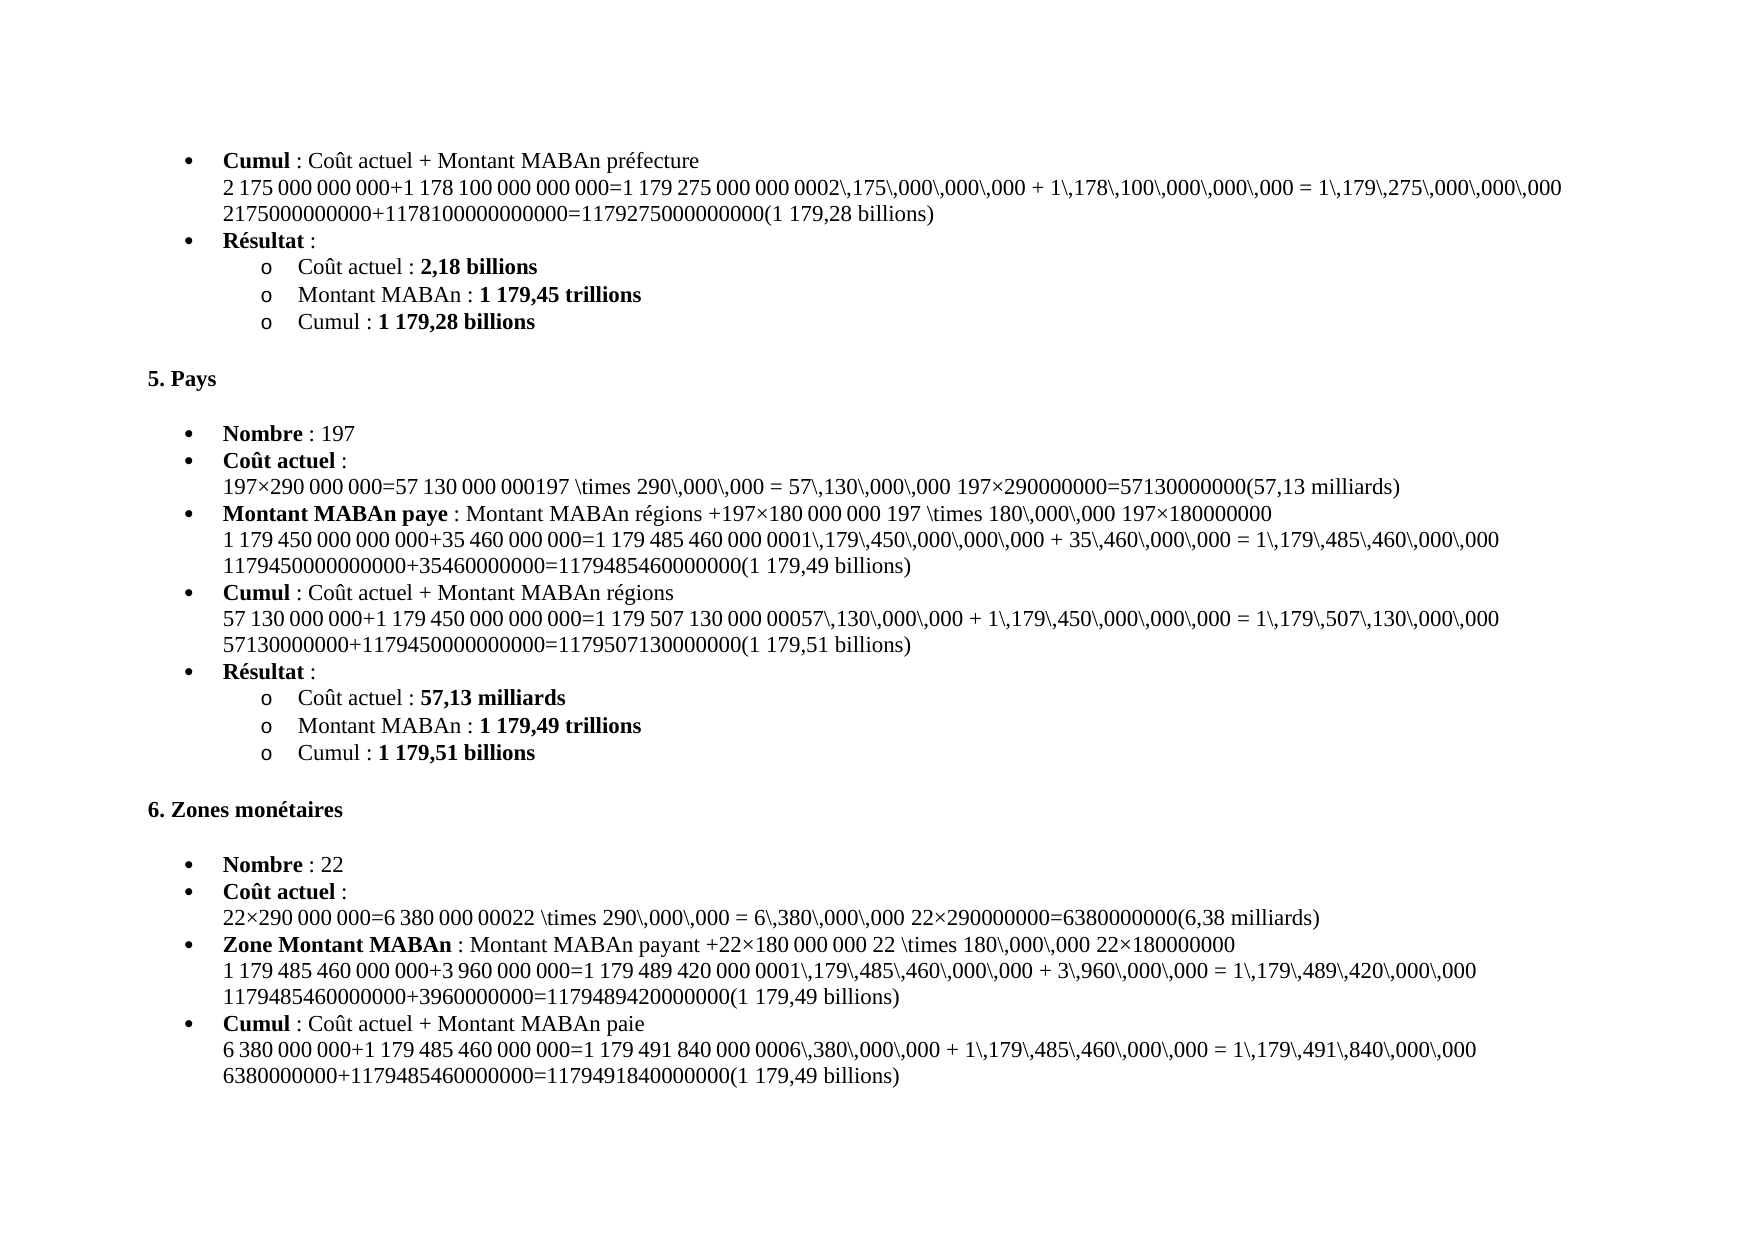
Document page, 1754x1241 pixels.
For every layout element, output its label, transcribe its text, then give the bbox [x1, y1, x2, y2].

list Montant MABAn : 1 179,45 trillions [260, 281, 1606, 308]
list Résultat : [185, 227, 1606, 253]
list Cumul : Coût actuel + Montant MABAn paie 6 380 000 000+1 179 485 460 000 000=1 179 491 840 000 0006\,380\,000\,000 + 1\,179\,485\,460\,000\,000 = 1\,179\,491\,840\,000\,000 6380000000+1179485460000000=1179491840000000(1 179,49 billions) [185, 1010, 1606, 1089]
list Cumul : 1 179,28 billions [260, 308, 1606, 336]
list Nombre : 197 [185, 421, 1606, 447]
list Nombre : 22 [185, 852, 1606, 878]
list Zone Montant MABAn : Montant MABAn payant +22×180 000 000 22 \times 180\,000\,000 22×180000000 1 179 485 460 000 000+3 960 000 000=1 179 489 420 000 0001\,179\,485\,460\,000\,000 + 3\,960\,000\,000 = 1\,179\,489\,420\,000\,000 1179485460000000+3960000000=1179489420000000(1 179,49 billions) [185, 931, 1606, 1010]
list Cumul : Coût actuel + Montant MABAn régions 57 130 000 000+1 179 450 000 000 000=1 179 507 130 000 00057\,130\,000\,000 + 1\,179\,450\,000\,000\,000 = 1\,179\,507\,130\,000\,000 57130000000+1179450000000000=1179507130000000(1 179,51 billions) [185, 579, 1606, 658]
list Coût actuel : 57,13 milliards [260, 684, 1606, 712]
list Résultat : [185, 658, 1606, 684]
list Cumul : Coût actuel + Montant MABAn préfecture 2 175 000 000 000+1 178 100 000 000 000=1 179 275 000 000 0002\,175\,000\,000\,000 + 1\,178\,100\,000\,000\,000 = 1\,179\,275\,000\,000\,000 2175000000000+1178100000000000=1179275000000000(1 179,28 billions) [185, 148, 1606, 227]
list Coût actuel : 2,18 billions [260, 253, 1606, 281]
list Cumul : 1 179,51 billions [260, 739, 1606, 767]
list Montant MABAn paye : Montant MABAn régions +197×180 000 000 197 \times 180\,000\,000 197×180000000 1 179 450 000 000 000+35 460 000 000=1 179 485 460 000 0001\,179\,450\,000\,000\,000 + 35\,460\,000\,000 = 1\,179\,485\,460\,000\,000 1179450000000000+35460000000=1179485460000000(1 179,49 billions) [185, 499, 1606, 579]
subtitle 5. Pays [148, 365, 1606, 391]
list Coût actuel : 22×290 000 000=6 380 000 00022 \times 290\,000\,000 = 6\,380\,000\,000 22×290000000=6380000000(6,38 milliards) [185, 878, 1606, 931]
list Coût actuel : 197×290 000 000=57 130 000 000197 \times 290\,000\,000 = 57\,130\,000\,000 197×290000000=57130000000(57,13 milliards) [185, 447, 1606, 499]
subtitle 6. Zones monétaires [148, 796, 1606, 822]
list Montant MABAn : 1 179,49 trillions [260, 712, 1606, 739]
